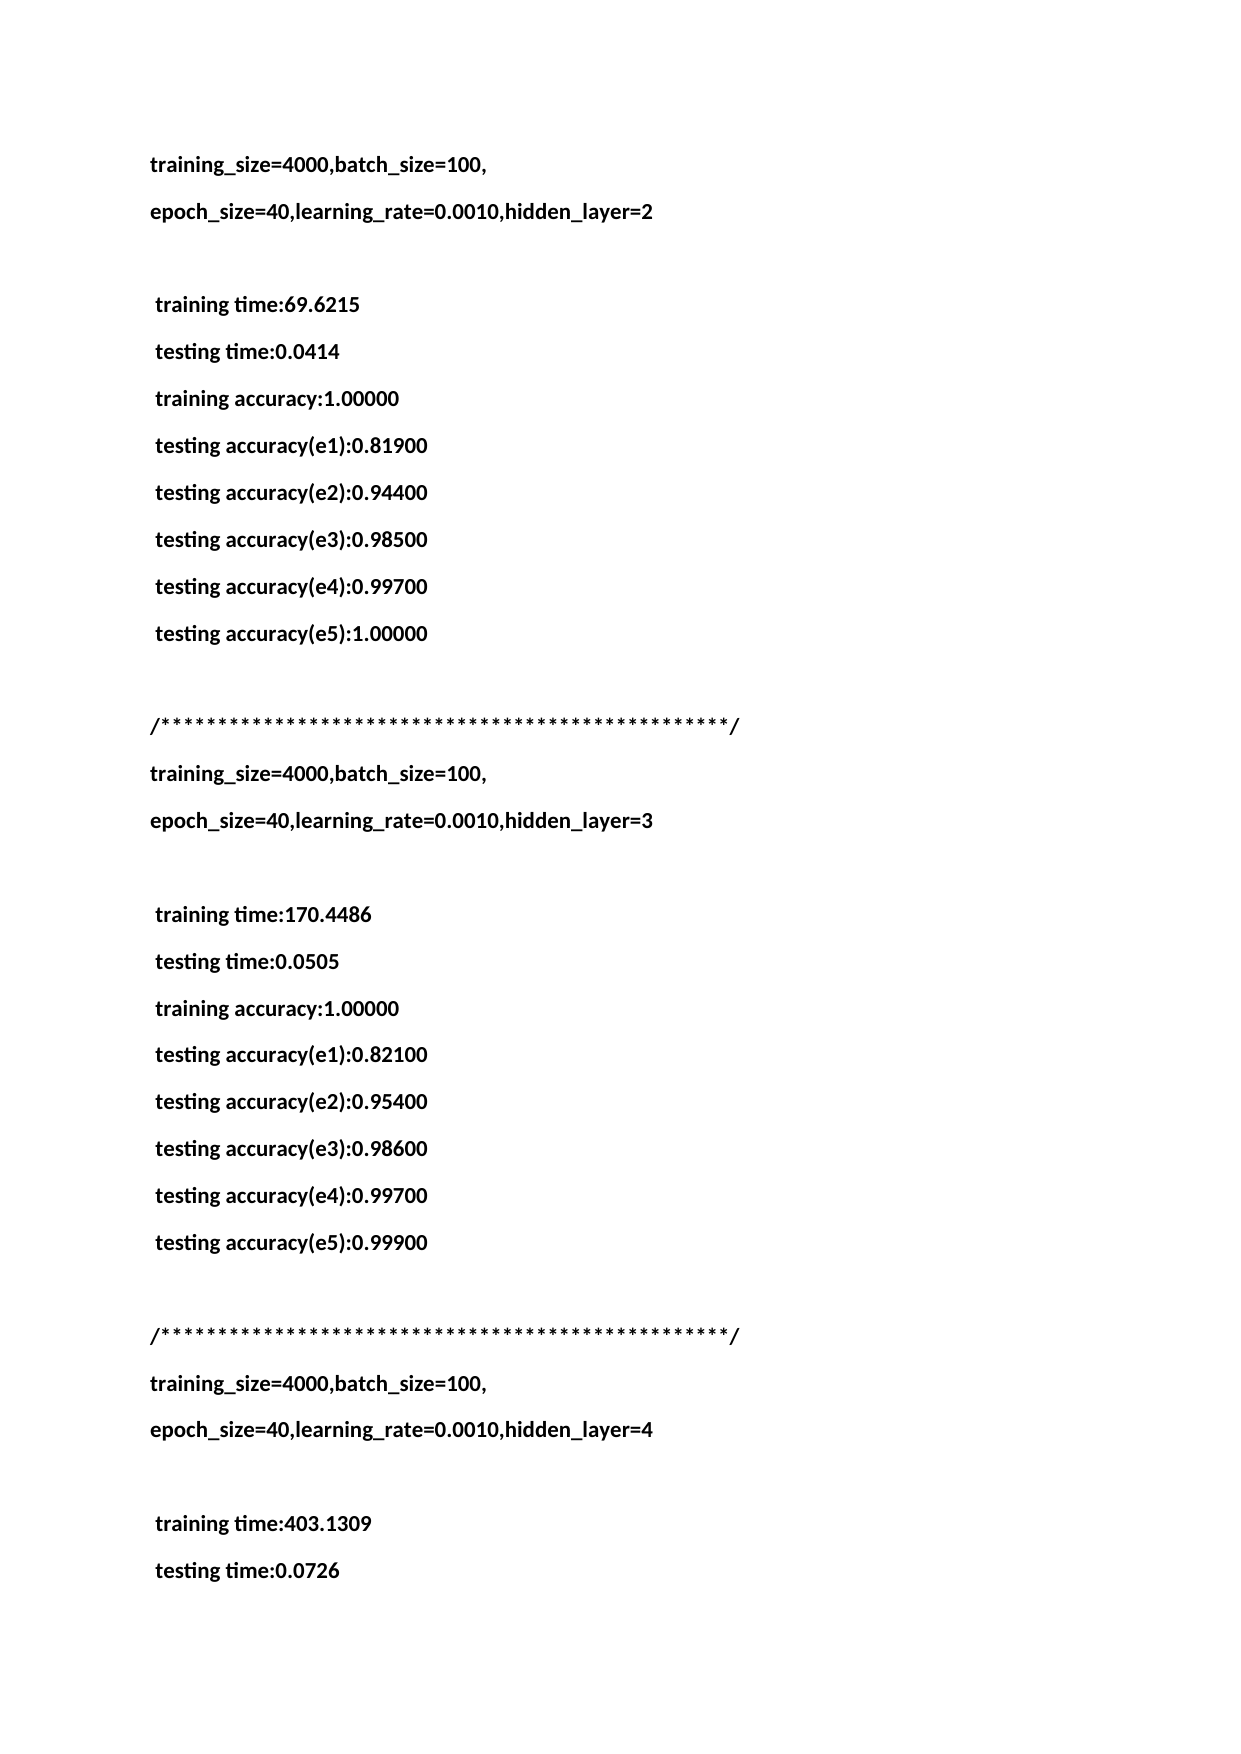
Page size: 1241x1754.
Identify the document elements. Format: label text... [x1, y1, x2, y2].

text training time:403.1309 [150, 1509, 1090, 1537]
text training accuracy:1.00000 [150, 384, 1090, 412]
text epoch_size=40,learning_rate=0.0010,hidden_layer=2 [150, 197, 1090, 225]
text testing accuracy(e3):0.98500 [150, 525, 1090, 553]
text training_size=4000,batch_size=100, [150, 1369, 1090, 1397]
text testing accuracy(e4):0.99700 [150, 1181, 1090, 1209]
text training_size=4000,batch_size=100, [150, 759, 1090, 787]
text testing accuracy(e5):1.00000 [150, 619, 1090, 647]
text testing accuracy(e2):0.95400 [150, 1087, 1090, 1116]
text epoch_size=40,learning_rate=0.0010,hidden_layer=3 [150, 806, 1090, 834]
text /**************************************************/ [150, 1322, 1090, 1350]
text testing accuracy(e2):0.94400 [150, 478, 1090, 506]
text /**************************************************/ [150, 712, 1090, 741]
text training time:69.6215 [150, 291, 1090, 319]
text testing accuracy(e1):0.81900 [150, 431, 1090, 459]
text testing time:0.0414 [150, 337, 1090, 366]
text training_size=4000,batch_size=100, [150, 150, 1090, 178]
text testing accuracy(e3):0.98600 [150, 1134, 1090, 1162]
text training accuracy:1.00000 [150, 994, 1090, 1022]
text testing time:0.0726 [150, 1556, 1090, 1584]
text testing time:0.0505 [150, 947, 1090, 975]
text testing accuracy(e5):0.99900 [150, 1228, 1090, 1256]
text training time:170.4486 [150, 900, 1090, 928]
text epoch_size=40,learning_rate=0.0010,hidden_layer=4 [150, 1416, 1090, 1444]
text testing accuracy(e4):0.99700 [150, 572, 1090, 600]
text testing accuracy(e1):0.82100 [150, 1041, 1090, 1069]
